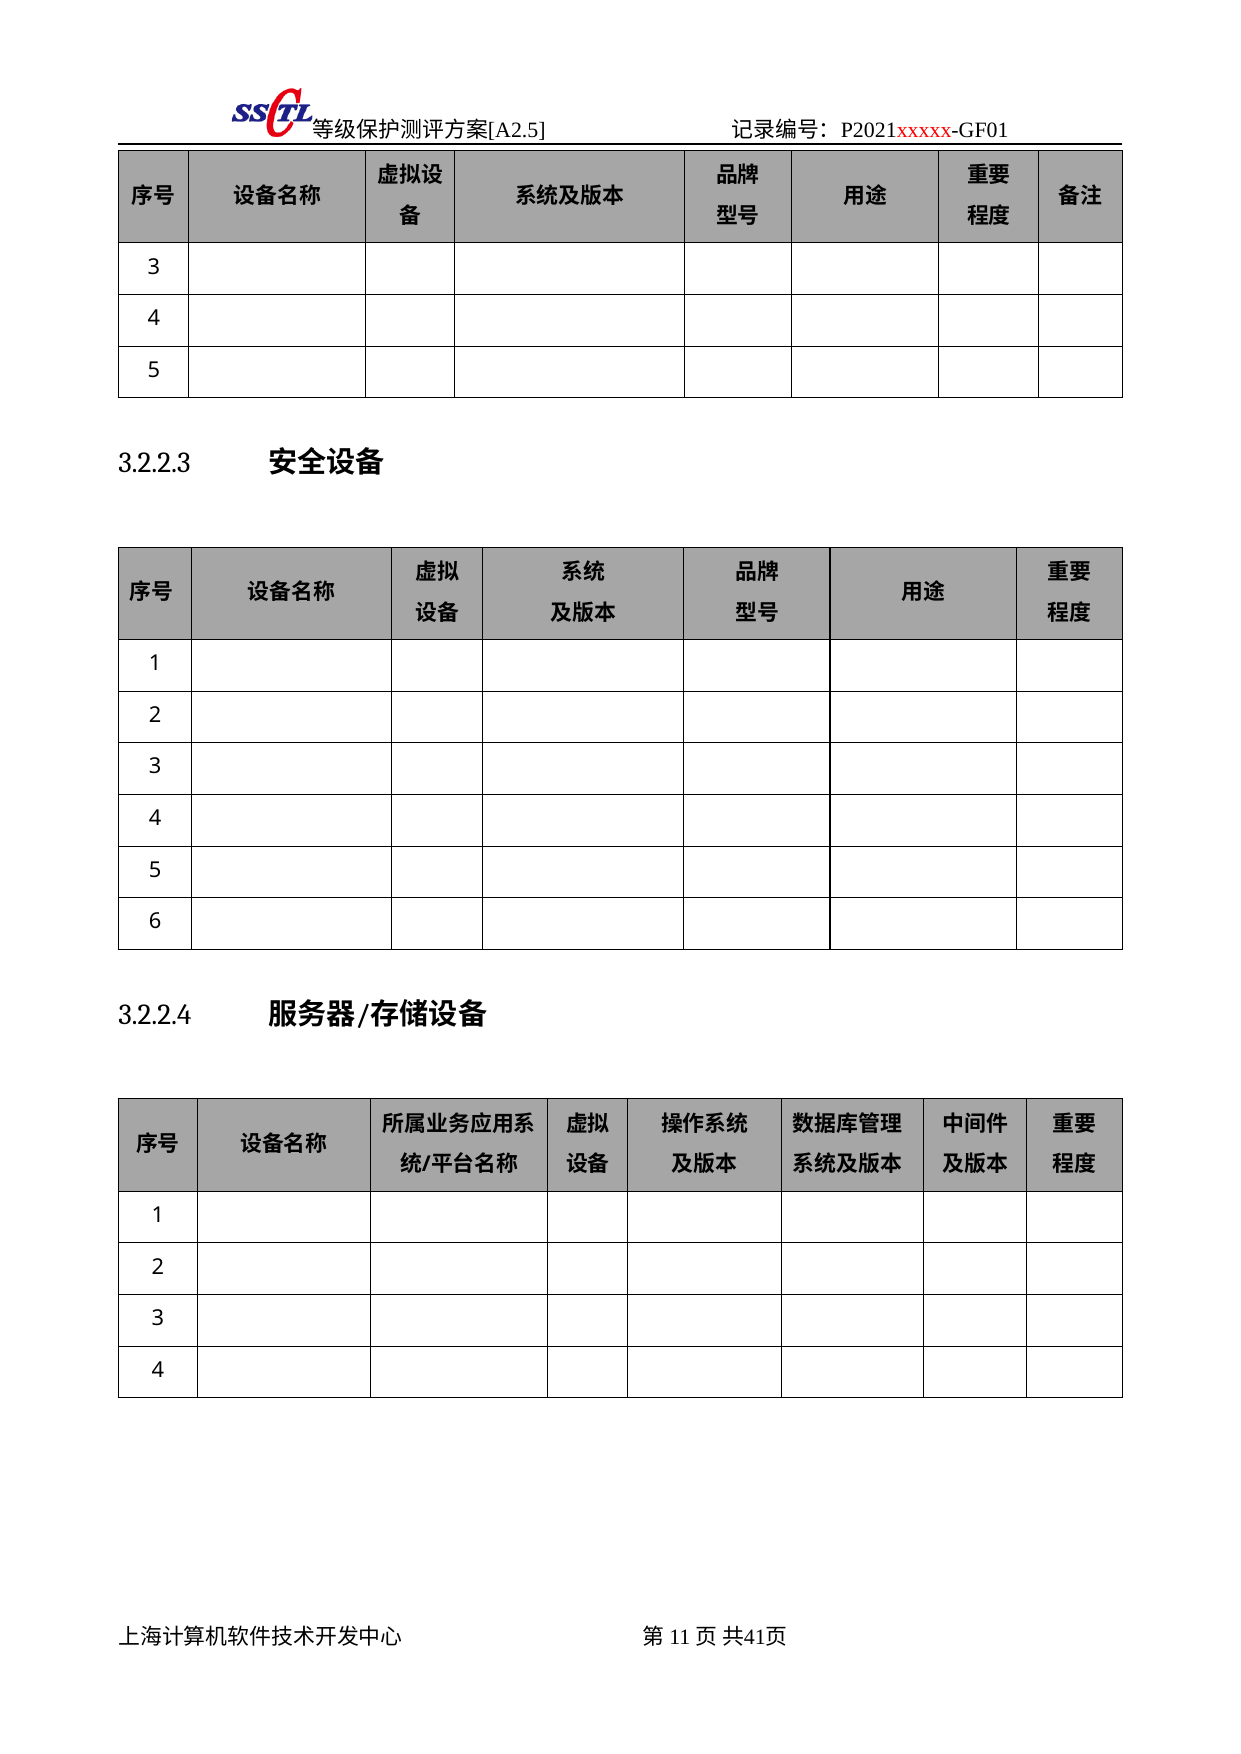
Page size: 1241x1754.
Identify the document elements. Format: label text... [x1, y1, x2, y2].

table_header 品牌 型号 [684, 548, 829, 639]
table_cell [792, 243, 938, 294]
table_cell [483, 898, 683, 949]
table_cell [483, 795, 683, 846]
table_cell [392, 847, 482, 897]
table_header 虚拟 设备 [392, 548, 482, 639]
table_cell [684, 640, 829, 691]
table_cell [119, 243, 188, 294]
table_cell [924, 1295, 1026, 1346]
table_cell [831, 847, 1016, 897]
table_header 用途 [831, 548, 1016, 639]
table_cell [483, 692, 683, 742]
table_cell [684, 795, 829, 846]
table_cell [685, 295, 791, 346]
table_cell [119, 692, 191, 742]
table_cell [1017, 898, 1122, 949]
table_cell [119, 1347, 197, 1397]
table_cell [1027, 1243, 1122, 1294]
table_cell [119, 1295, 197, 1346]
table_header 序号 [119, 1099, 197, 1191]
table_cell [684, 898, 829, 949]
table_cell [782, 1243, 923, 1294]
table_cell [483, 640, 683, 691]
table_cell [189, 295, 365, 346]
table_cell [939, 243, 1038, 294]
table_cell [119, 795, 191, 846]
table_cell [782, 1295, 923, 1346]
table_cell [1017, 795, 1122, 846]
table_cell [939, 347, 1038, 397]
table_cell [392, 795, 482, 846]
table_cell [192, 743, 391, 794]
table_cell [189, 243, 365, 294]
table_cell [1039, 243, 1122, 294]
table_header 设备名称 [189, 151, 365, 242]
table_cell [192, 847, 391, 897]
table_cell [198, 1243, 370, 1294]
table_cell [831, 898, 1016, 949]
table_cell [1027, 1192, 1122, 1242]
table_cell [119, 1243, 197, 1294]
table_cell [1027, 1295, 1122, 1346]
table_cell [1017, 847, 1122, 897]
table_cell [548, 1192, 627, 1242]
table_cell [392, 640, 482, 691]
picture [231, 88, 313, 137]
table_cell [119, 743, 191, 794]
table_cell [198, 1295, 370, 1346]
table_cell [366, 243, 454, 294]
table_cell [684, 847, 829, 897]
table_cell [628, 1295, 781, 1346]
table_cell [371, 1295, 547, 1346]
table_header 虚拟设备 [366, 151, 454, 242]
table_header 用途 [792, 151, 938, 242]
table_cell [924, 1243, 1026, 1294]
table_cell [831, 640, 1016, 691]
table_cell [455, 295, 684, 346]
table_cell [371, 1192, 547, 1242]
table_header 所属业务应用系统/平台名称 [371, 1099, 547, 1191]
table_cell [392, 743, 482, 794]
table_cell [1017, 640, 1122, 691]
table_cell [483, 743, 683, 794]
table_cell [189, 347, 365, 397]
table_cell [782, 1192, 923, 1242]
table_cell [1017, 743, 1122, 794]
table_cell [782, 1347, 923, 1397]
table_cell [198, 1192, 370, 1242]
table_cell [548, 1243, 627, 1294]
table_header 操作系统 及版本 [628, 1099, 781, 1191]
table_cell [371, 1347, 547, 1397]
table_cell [119, 640, 191, 691]
table_cell [831, 795, 1016, 846]
table_cell [119, 347, 188, 397]
table_cell [548, 1347, 627, 1397]
table_cell [831, 743, 1016, 794]
table_cell [792, 295, 938, 346]
table_cell [198, 1347, 370, 1397]
table_cell [685, 243, 791, 294]
table_cell [939, 295, 1038, 346]
table_header 备注 [1039, 151, 1122, 242]
table_cell [1039, 295, 1122, 346]
table_header 设备名称 [192, 548, 391, 639]
table_cell [684, 692, 829, 742]
table_cell [119, 847, 191, 897]
table_header 重要 程度 [1027, 1099, 1122, 1191]
table_cell [192, 795, 391, 846]
table_cell [119, 295, 188, 346]
table_header 系统 及版本 [483, 548, 683, 639]
table_header 序号 [119, 151, 188, 242]
table_cell [684, 743, 829, 794]
table_cell [685, 347, 791, 397]
table_cell [792, 347, 938, 397]
table_cell [392, 898, 482, 949]
table_header 设备名称 [198, 1099, 370, 1191]
table_cell [548, 1295, 627, 1346]
table_cell [924, 1192, 1026, 1242]
table_header 序号 [119, 548, 191, 639]
table_header 虚拟设备 [548, 1099, 627, 1191]
subtitle 安全设备 [118, 427, 1122, 492]
table_cell [366, 295, 454, 346]
table_header 系统及版本 [455, 151, 684, 242]
table_cell [371, 1243, 547, 1294]
table_cell [119, 1192, 197, 1242]
table_cell [1039, 347, 1122, 397]
table_cell [366, 347, 454, 397]
table_cell [192, 692, 391, 742]
table_cell [192, 898, 391, 949]
table_cell [455, 243, 684, 294]
table_header 重要 程度 [1017, 548, 1122, 639]
table_cell [483, 847, 683, 897]
table_cell [192, 640, 391, 691]
table_cell [1027, 1347, 1122, 1397]
table_header 中间件及版本 [924, 1099, 1026, 1191]
table_cell [1017, 692, 1122, 742]
table_cell [831, 692, 1016, 742]
table_cell [119, 898, 191, 949]
table_header 数据库管理系统及版本 [782, 1099, 923, 1191]
table_cell [628, 1347, 781, 1397]
table_cell [924, 1347, 1026, 1397]
table_cell [392, 692, 482, 742]
subtitle 服务器/存储设备 [118, 979, 1122, 1044]
table_header 品牌 型号 [685, 151, 791, 242]
table_cell [628, 1243, 781, 1294]
table_cell [628, 1192, 781, 1242]
table_header 重要 程度 [939, 151, 1038, 242]
table_cell [455, 347, 684, 397]
